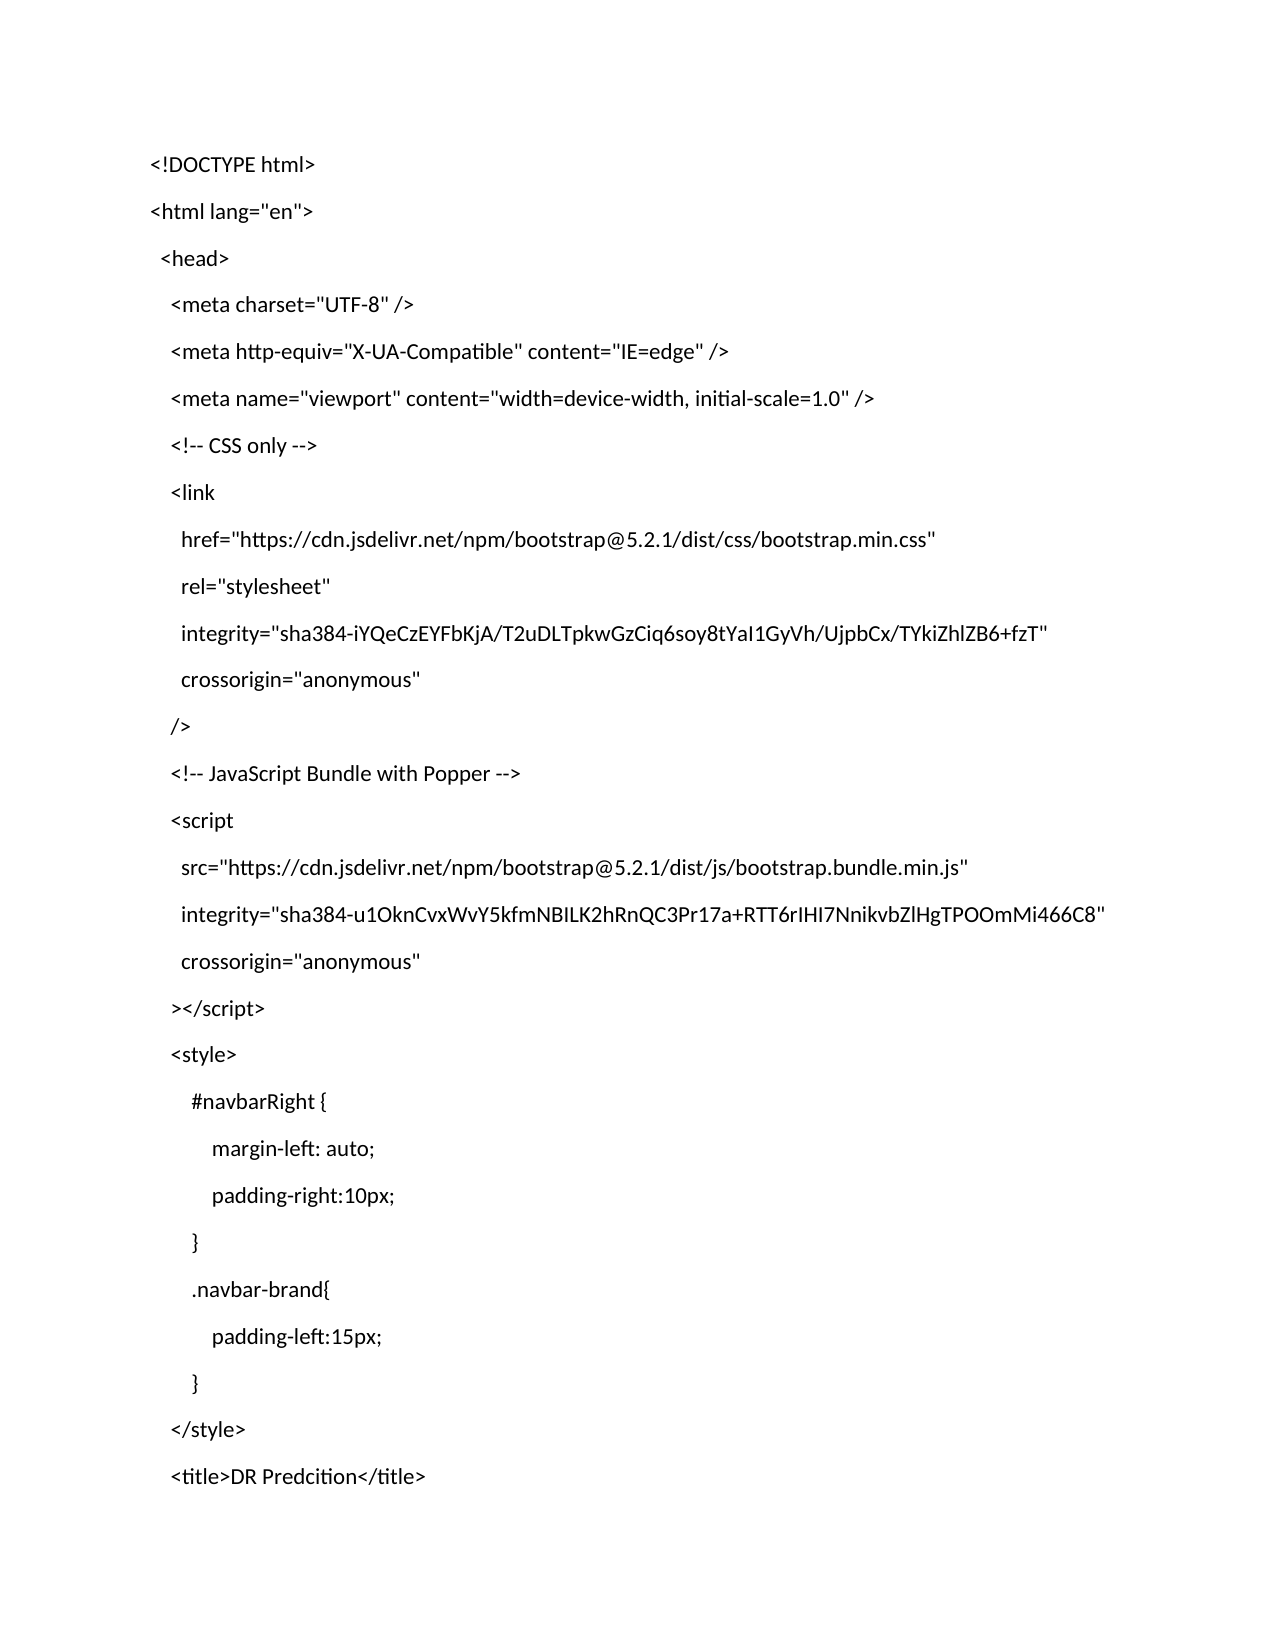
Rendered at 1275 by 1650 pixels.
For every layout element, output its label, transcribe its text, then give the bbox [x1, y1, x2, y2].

text crossorigin="anonymous" [150, 947, 1125, 975]
text <!-- CSS only --> [150, 431, 1125, 459]
text <!DOCTYPE html> [150, 150, 1125, 178]
text #navbarRight { [150, 1087, 1125, 1116]
text .navbar-brand{ [150, 1275, 1125, 1303]
text <script [150, 806, 1125, 834]
text crossorigin="anonymous" [150, 666, 1125, 694]
text <!-- JavaScript Bundle with Popper --> [150, 759, 1125, 787]
text <link [150, 478, 1125, 506]
text <head> [150, 244, 1125, 272]
text href="https://cdn.jsdelivr.net/npm/bootstrap@5.2.1/dist/css/bootstrap.min.css" [150, 525, 1125, 553]
text <meta name="viewport" content="width=device-width, initial-scale=1.0" /> [150, 384, 1125, 412]
text src="https://cdn.jsdelivr.net/npm/bootstrap@5.2.1/dist/js/bootstrap.bundle.min.js" [150, 853, 1125, 881]
text <title>DR Predcition</title> [150, 1462, 1125, 1491]
text ></script> [150, 994, 1125, 1022]
text } [150, 1228, 1125, 1256]
text </style> [150, 1416, 1125, 1444]
text <html lang="en"> [150, 197, 1125, 225]
text <meta http-equiv="X-UA-Compatible" content="IE=edge" /> [150, 337, 1125, 366]
text margin-left: auto; [150, 1134, 1125, 1162]
text padding-left:15px; [150, 1322, 1125, 1350]
text /> [150, 712, 1125, 741]
text integrity="sha384-iYQeCzEYFbKjA/T2uDLTpkwGzCiq6soy8tYaI1GyVh/UjpbCx/TYkiZhlZB6+fzT" [150, 619, 1125, 647]
text <style> [150, 1041, 1125, 1069]
text } [150, 1369, 1125, 1397]
text rel="stylesheet" [150, 572, 1125, 600]
text <meta charset="UTF-8" /> [150, 291, 1125, 319]
text integrity="sha384-u1OknCvxWvY5kfmNBILK2hRnQC3Pr17a+RTT6rIHI7NnikvbZlHgTPOOmMi466C8" [150, 900, 1125, 928]
text padding-right:10px; [150, 1181, 1125, 1209]
